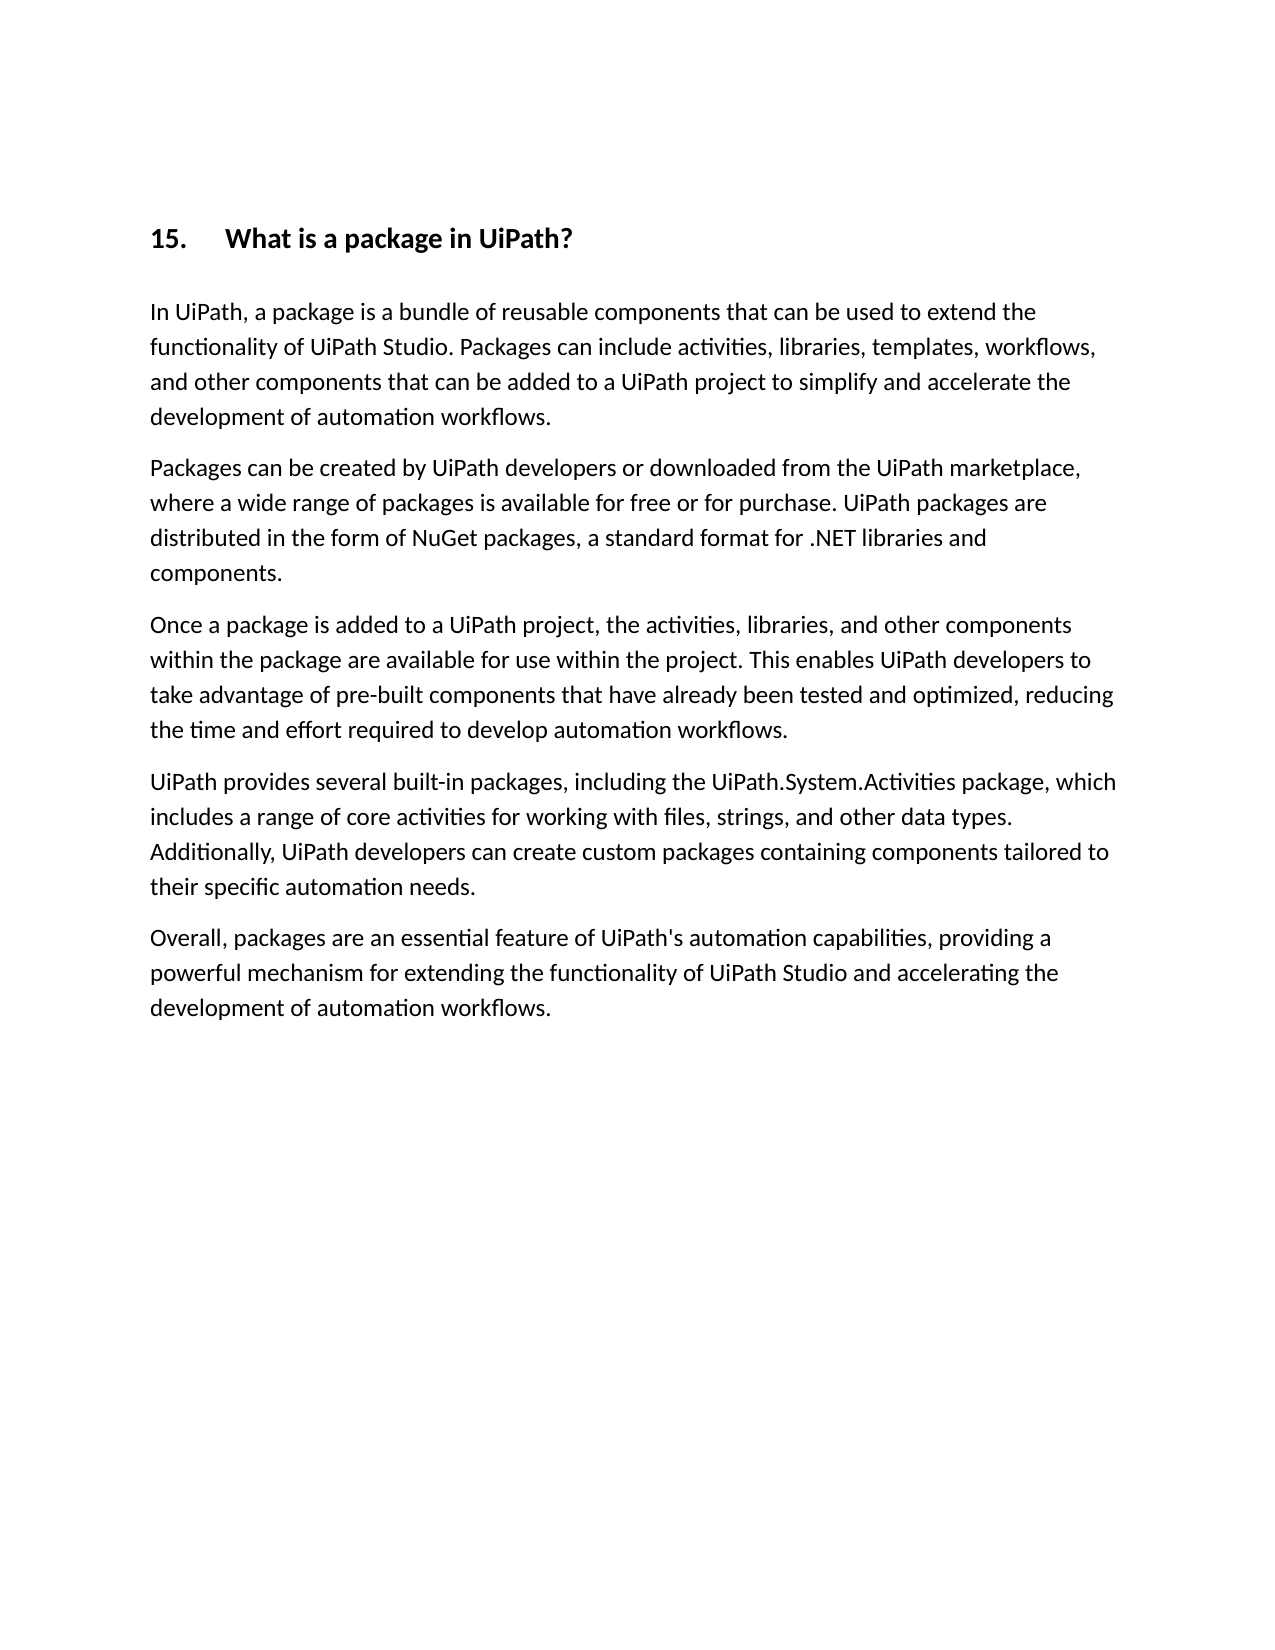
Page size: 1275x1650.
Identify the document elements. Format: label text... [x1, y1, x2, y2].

text Packages can be created by UiPath developers or downloaded from the UiPath marketplace, where a wide range of packages is available for free or for purchase. UiPath packages are distributed in the form of NuGet packages, a standard format for .NET libraries and components. [150, 453, 1125, 588]
text Overall, packages are an essential feature of UiPath's automation capabilities, providing a powerful mechanism for extending the functionality of UiPath Studio and accelerating the development of automation workflows. [150, 923, 1125, 1023]
text 15. What is a package in UiPath? [150, 220, 1125, 256]
text In UiPath, a package is a bundle of reusable components that can be used to extend the functionality of UiPath Studio. Packages can include activities, libraries, templates, workflows, and other components that can be added to a UiPath project to simplify and accelerate the development of automation workflows. [150, 261, 1125, 431]
text Once a package is added to a UiPath project, the activities, libraries, and other components within the package are available for use within the project. This enables UiPath developers to take advantage of pre-built components that have already been tested and optimized, reducing the time and effort required to develop automation workflows. [150, 609, 1125, 745]
text UiPath provides several built-in packages, including the UiPath.System.Activities package, which includes a range of core activities for working with files, strings, and other data types. Additionally, UiPath developers can create custom packages containing components tailored to their specific automation needs. [150, 766, 1125, 901]
